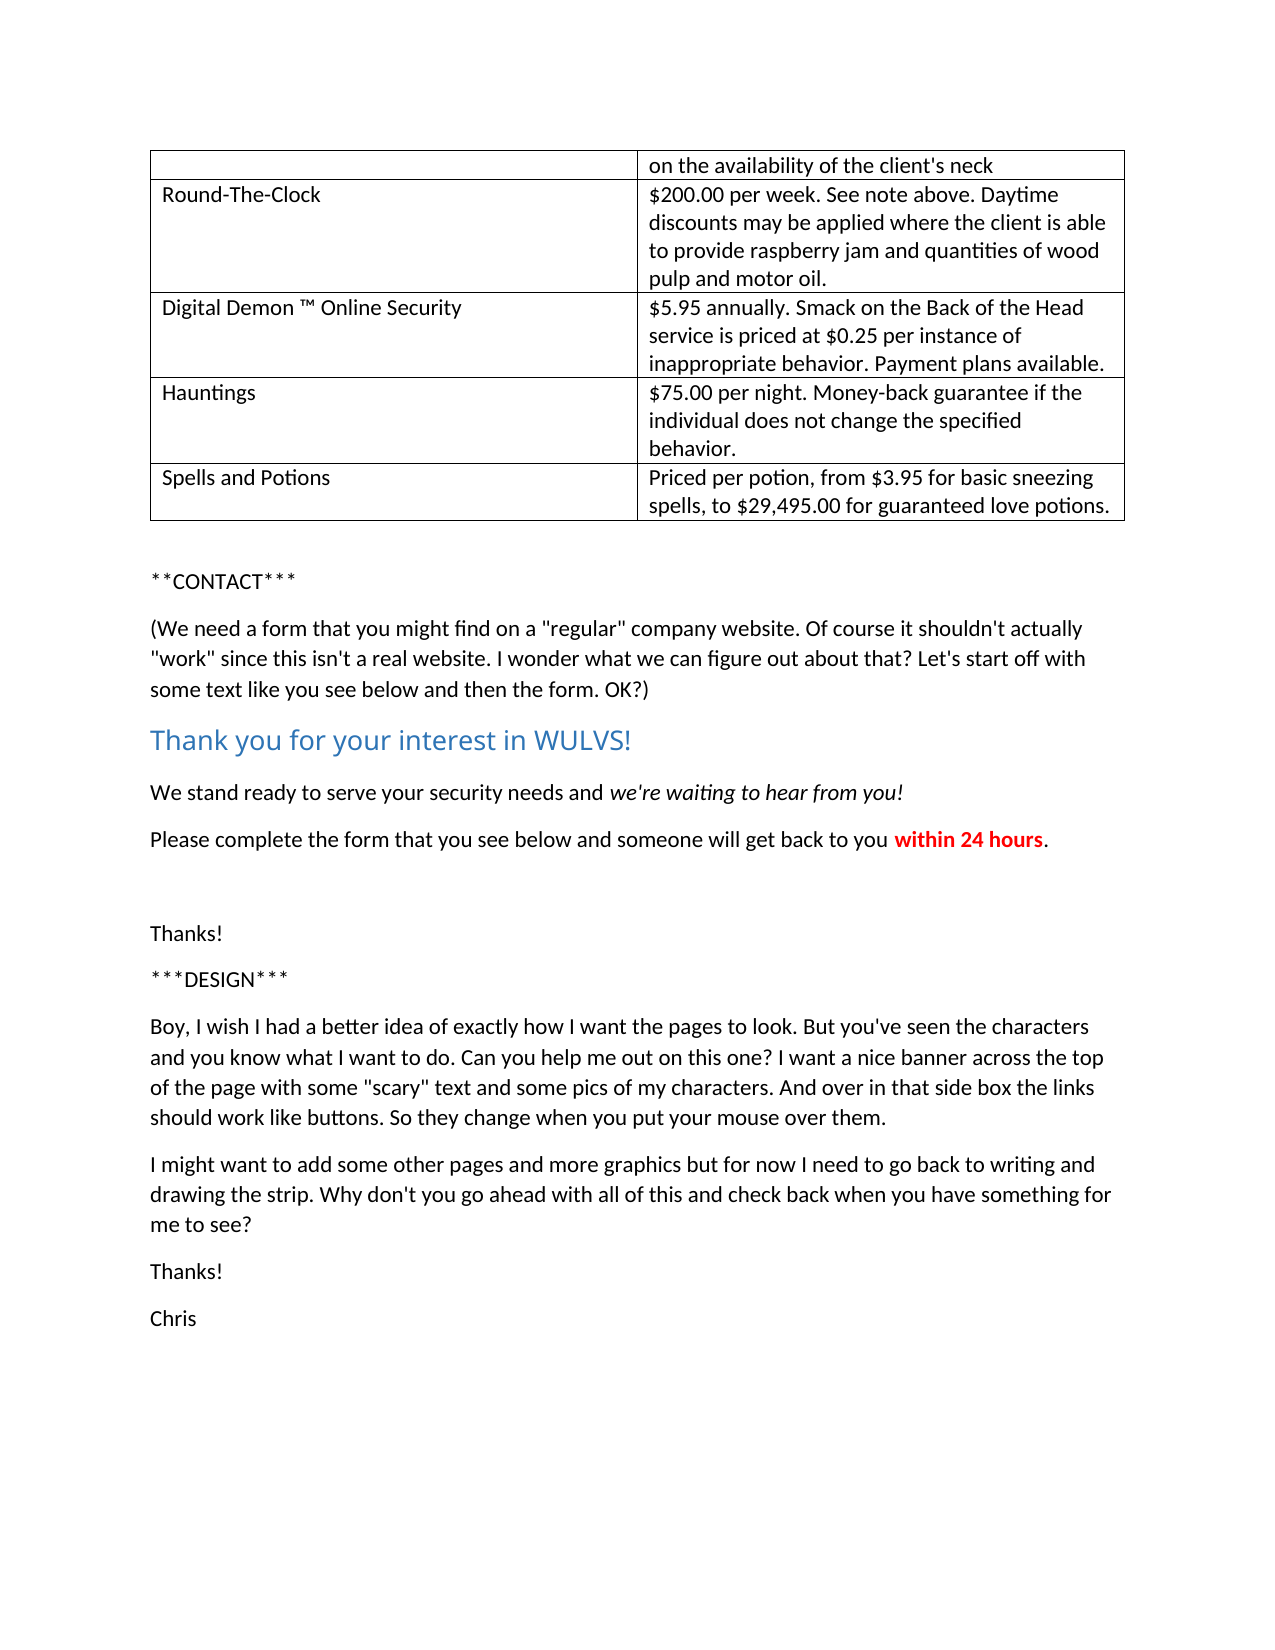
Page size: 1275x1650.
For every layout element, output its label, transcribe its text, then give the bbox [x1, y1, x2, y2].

text Thanks! [150, 919, 1125, 947]
text ***DESIGN*** [150, 966, 1125, 993]
table_cell Digital Demon ™ Online Security [151, 293, 637, 377]
table_cell $200.00 per week. See note above. Daytime discounts may be applied where the client is able to provide raspberry jam and quantities of wood pulp and motor oil. [638, 180, 1124, 292]
table_cell Spells and Potions [151, 464, 637, 519]
table_cell $75.00 per night. Money-back guarantee if the individual does not change the specified behavior. [638, 378, 1124, 462]
text Please complete the form that you see below and someone will get back to you within 24 hours. [150, 825, 1125, 853]
text Boy, I wish I had a better idea of exactly how I want the pages to look. But you've seen the characters and you know what I want to do. Can you help me out on this one? I want a nice banner across the top of the page with some "scary" text and some pics of my characters. And over in that side box the links should work like buttons. So they change when you put your mouse over them. [150, 1012, 1125, 1131]
text **CONTACT*** [150, 567, 1125, 595]
text We stand ready to serve your security needs and we're waiting to hear from you! [150, 778, 1125, 806]
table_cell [638, 151, 1124, 179]
text I might want to add some other pages and more graphics but for now I need to go back to writing and drawing the strip. Why don't you go ahead with all of this and check back when you have something for me to see? [150, 1150, 1125, 1238]
table_cell Hauntings [151, 378, 637, 462]
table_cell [151, 151, 637, 179]
text Thanks! [150, 1257, 1125, 1285]
table_cell $5.95 annually. Smack on the Back of the Head service is priced at $0.25 per instance of inappropriate behavior. Payment plans available. [638, 293, 1124, 377]
text Thank you for your interest in WULVS! [150, 722, 1125, 758]
table_cell Round-The-Clock [151, 180, 637, 292]
text (We need a form that you might find on a "regular" company website. Of course it shouldn't actually "work" since this isn't a real website. I wonder what we can figure out about that? Let's start off with some text like you see below and then the form. OK?) [150, 614, 1125, 703]
table_cell Priced per potion, from $3.95 for basic sneezing spells, to $29,495.00 for guaranteed love potions. [638, 464, 1124, 519]
text Chris [150, 1304, 1125, 1332]
